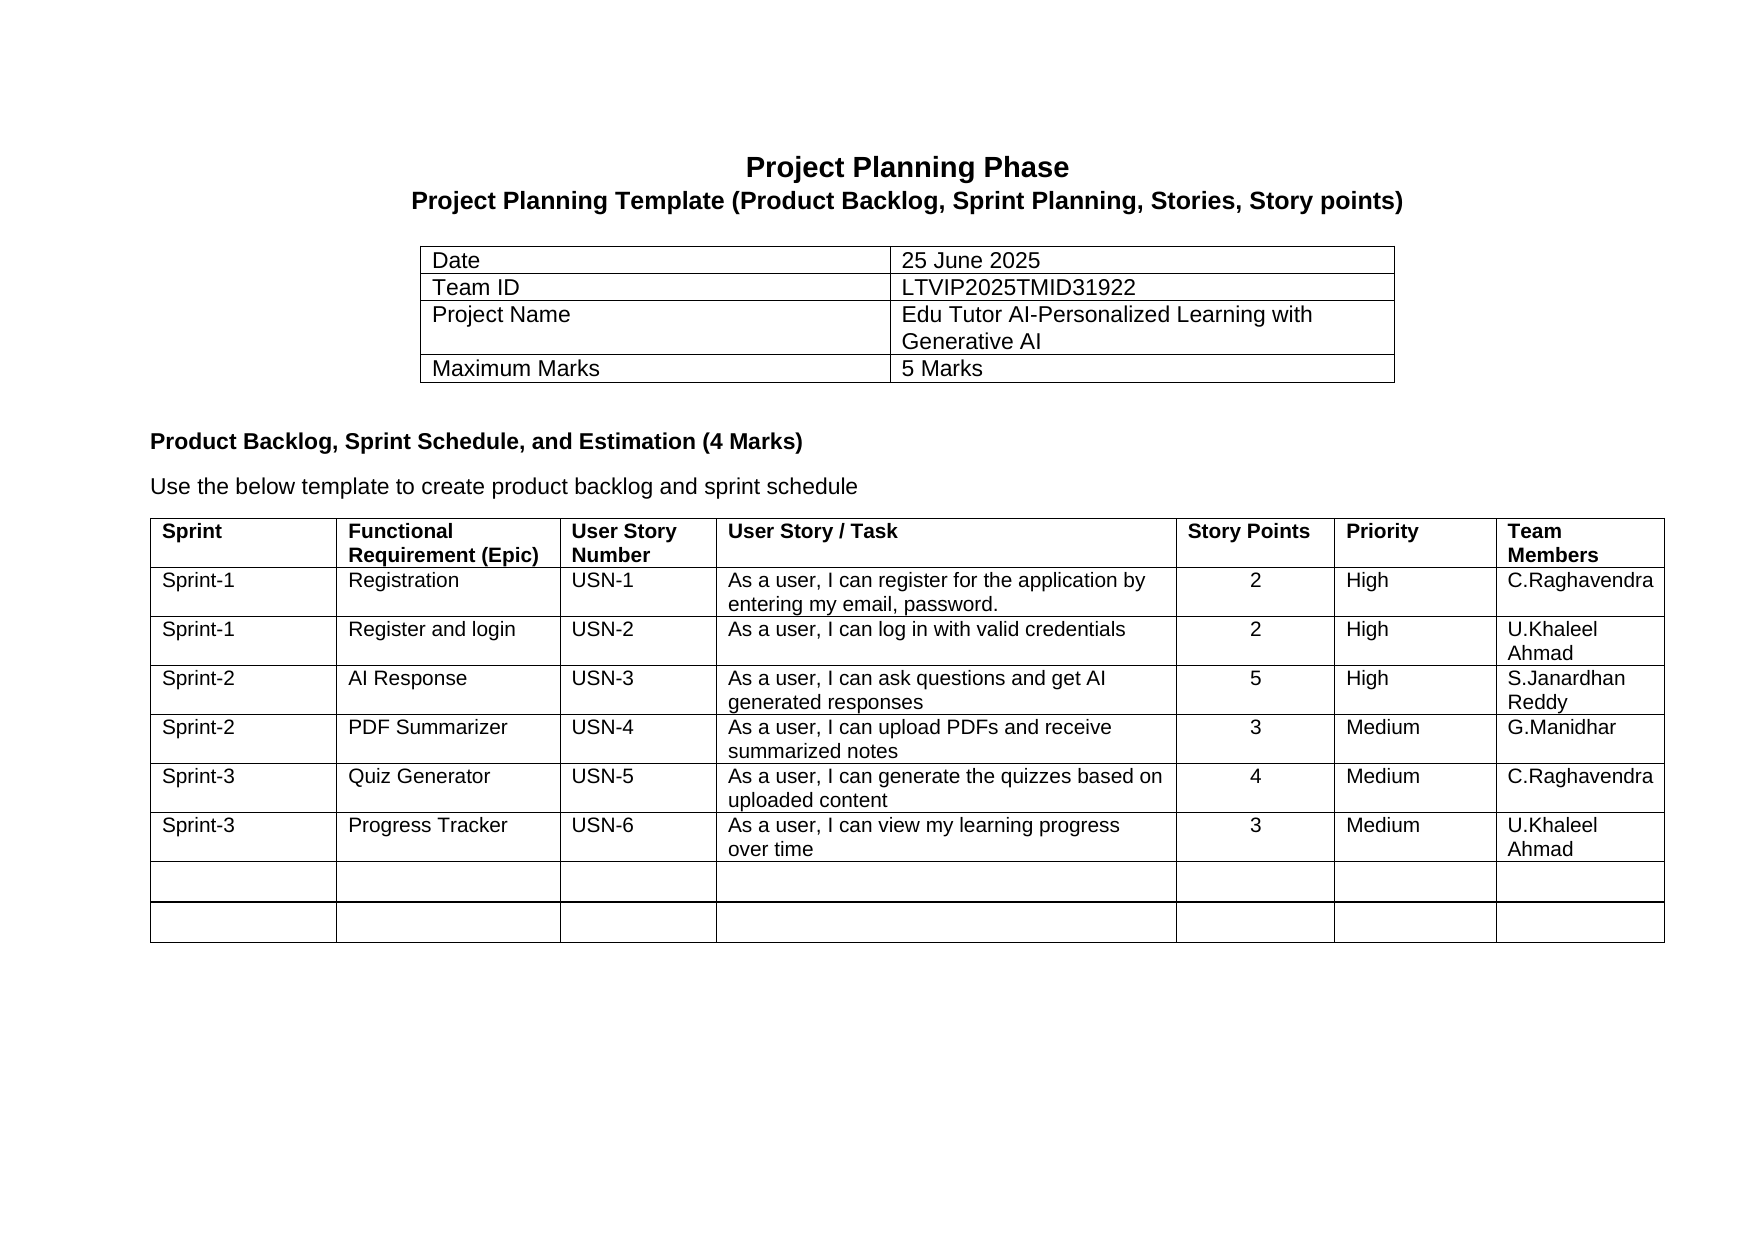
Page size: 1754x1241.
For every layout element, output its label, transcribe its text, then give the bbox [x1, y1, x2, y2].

table_cell Sprint-3 [151, 764, 336, 812]
table_cell 5 Marks [891, 355, 1394, 382]
table_cell LTVIP2025TMID31922 [891, 274, 1394, 300]
table_cell USN-2 [561, 617, 716, 665]
table_header Date [421, 247, 890, 273]
table_cell [1335, 862, 1496, 901]
table_cell [1177, 903, 1334, 942]
table_cell As a user, I can register for the application by entering my email, password. [717, 568, 1176, 616]
table_cell 2 [1177, 617, 1334, 665]
table_cell Maximum Marks [421, 355, 890, 382]
table_cell [151, 903, 336, 942]
table_cell Quiz Generator [337, 764, 560, 812]
table_cell G.Manidhar [1497, 715, 1664, 763]
table_cell [561, 862, 716, 901]
table_cell As a user, I can log in with valid credentials [717, 617, 1176, 665]
table_header User Story Number [561, 519, 716, 567]
table_cell Project Name [421, 301, 890, 354]
table_cell U.Khaleel Ahmad [1497, 813, 1664, 861]
table_cell As a user, I can generate the quizzes based on uploaded content [717, 764, 1176, 812]
table_cell Progress Tracker [337, 813, 560, 861]
table_cell Medium [1335, 715, 1496, 763]
table_cell [337, 862, 560, 901]
table_cell [717, 903, 1176, 942]
table_header Priority [1335, 519, 1496, 567]
table_cell Team ID [421, 274, 890, 300]
table_cell As a user, I can upload PDFs and receive summarized notes [717, 715, 1176, 763]
table_header User Story / Task [717, 519, 1176, 567]
table_cell Registration [337, 568, 560, 616]
table_cell 5 [1177, 666, 1334, 714]
table_cell 3 [1177, 813, 1334, 861]
table_cell As a user, I can view my learning progress over time [717, 813, 1176, 861]
table_cell High [1335, 666, 1496, 714]
table_cell 2 [1177, 568, 1334, 616]
table_cell AI Response [337, 666, 560, 714]
table_cell Sprint-2 [151, 715, 336, 763]
table_cell U.Khaleel Ahmad [1497, 617, 1664, 665]
table_cell High [1335, 568, 1496, 616]
table_header Functional Requirement (Epic) [337, 519, 560, 567]
table_cell USN-4 [561, 715, 716, 763]
table_cell As a user, I can ask questions and get AI generated responses [717, 666, 1176, 714]
table_cell [1177, 862, 1334, 901]
table_cell Medium [1335, 813, 1496, 861]
table_cell [337, 903, 560, 942]
text Project Planning Phase [150, 150, 1665, 183]
table_cell PDF Summarizer [337, 715, 560, 763]
table_header Sprint [151, 519, 336, 567]
table_cell USN-3 [561, 666, 716, 714]
table_cell S.Janardhan Reddy [1497, 666, 1664, 714]
table_cell 3 [1177, 715, 1334, 763]
table_cell Sprint-1 [151, 617, 336, 665]
table_cell Edu Tutor AI-Personalized Learning with Generative AI [891, 301, 1394, 354]
table_cell Sprint-3 [151, 813, 336, 861]
table_cell High [1335, 617, 1496, 665]
text Product Backlog, Sprint Schedule, and Estimation (4 Marks) [150, 428, 1665, 454]
table_cell [561, 903, 716, 942]
table_header 25 June 2025 [891, 247, 1394, 273]
table_cell [717, 862, 1176, 901]
table_cell Sprint-1 [151, 568, 336, 616]
table_cell USN-1 [561, 568, 716, 616]
text Use the below template to create product backlog and sprint schedule [150, 473, 1665, 499]
table_cell [1497, 862, 1664, 901]
table_cell Sprint-2 [151, 666, 336, 714]
table_cell Register and login [337, 617, 560, 665]
table_cell [1497, 903, 1664, 942]
table_header Story Points [1177, 519, 1334, 567]
table_cell USN-6 [561, 813, 716, 861]
table_cell [151, 862, 336, 901]
table_header Team Members [1497, 519, 1664, 567]
table_cell 4 [1177, 764, 1334, 812]
text Project Planning Template (Product Backlog, Sprint Planning, Stories, Story points) [150, 186, 1665, 215]
table_cell Medium [1335, 764, 1496, 812]
table_cell C.Raghavendra [1497, 764, 1664, 812]
table_cell [1335, 903, 1496, 942]
table_cell USN-5 [561, 764, 716, 812]
table_cell C.Raghavendra [1497, 568, 1664, 616]
